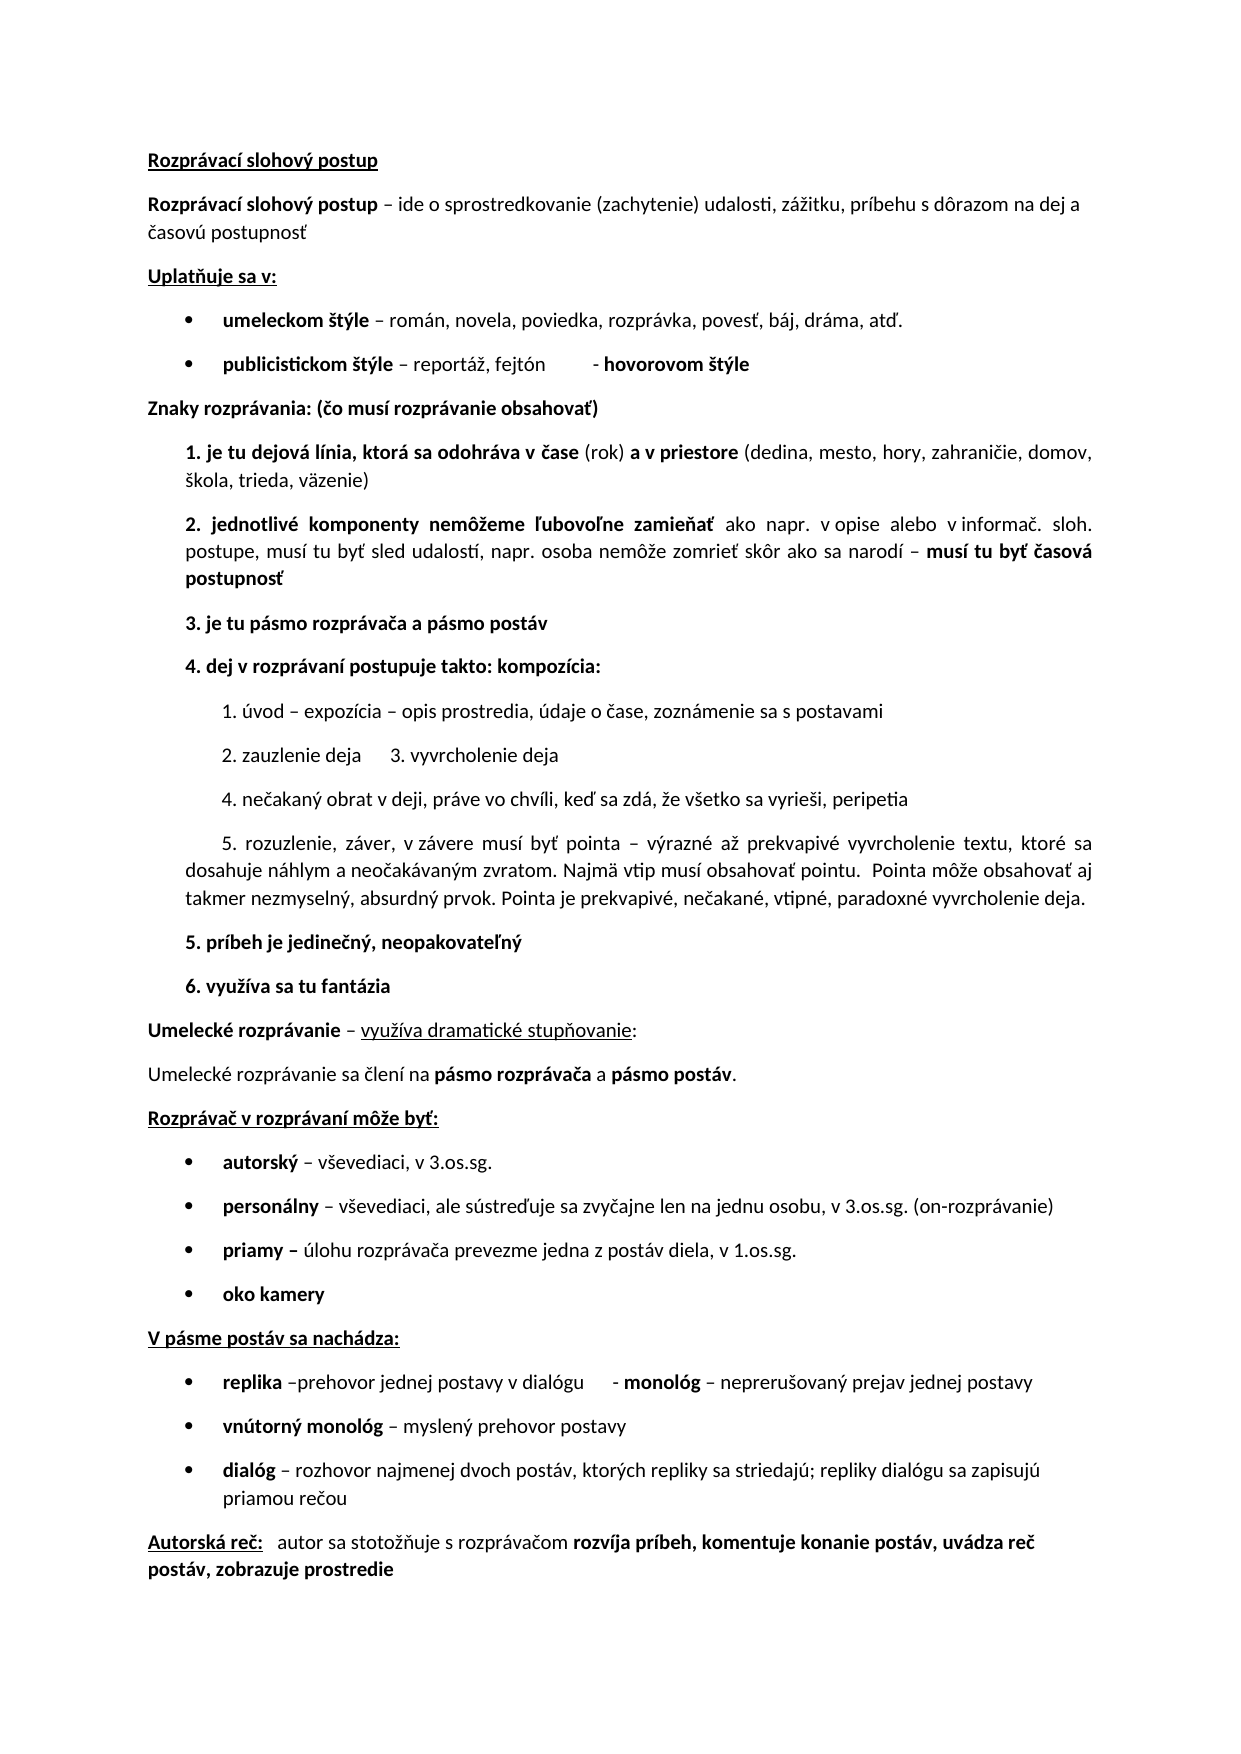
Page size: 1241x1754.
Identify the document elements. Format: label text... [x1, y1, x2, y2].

text 1. úvod – expozícia – opis prostredia, údaje o čase, zoznámenie sa s postavami [185, 698, 1093, 723]
text Rozprávací slohový postup [148, 148, 1093, 173]
text 2. zauzlenie deja 3. vyvrcholenie deja [185, 742, 1093, 767]
text 5. príbeh je jedinečný, neopakovateľný [148, 929, 1093, 954]
text 4. dej v rozprávaní postupuje takto: kompozícia: [185, 654, 1093, 679]
text 4. nečakaný obrat v deji, práve vo chvíli, keď sa zdá, že všetko sa vyrieši, peripetia [185, 786, 1093, 811]
text Rozprávací slohový postup – ide o sprostredkovanie (zachytenie) udalosti, zážitku, príbehu s dôrazom na dej a časovú postupnosť [148, 192, 1093, 244]
text Umelecké rozprávanie sa člení na pásmo rozprávača a pásmo postáv. [148, 1061, 1093, 1086]
list publicistickom štýle – reportáž, fejtón - hovorovom štýle [185, 351, 1093, 377]
text Rozprávač v rozprávaní môže byť: [148, 1105, 1093, 1131]
text V pásme postáv sa nachádza: [148, 1325, 1093, 1351]
text Umelecké rozprávanie – využíva dramatické stupňovanie: [148, 1017, 1093, 1042]
list priamy – úlohu rozprávača prevezme jedna z postáv diela, v 1.os.sg. [185, 1237, 1093, 1263]
text 3. je tu pásmo rozprávača a pásmo postáv [185, 610, 1093, 635]
list vnútorný monológ – myslený prehovor postavy [185, 1413, 1093, 1439]
list replika –prehovor jednej postavy v dialógu - monológ – neprerušovaný prejav jednej postavy [185, 1369, 1093, 1395]
text 2. jednotlivé komponenty nemôžeme ľubovoľne zamieňať ako napr. v opise alebo v informač. sloh. postupe, musí tu byť sled udalostí, napr. osoba nemôže zomrieť skôr ako sa narodí – musí tu byť časová postupnosť [185, 511, 1093, 591]
text Uplatňuje sa v: [148, 263, 1093, 288]
text 6. využíva sa tu fantázia [148, 973, 1093, 998]
text 1. je tu dejová línia, ktorá sa odohráva v čase (rok) a v priestore (dedina, mesto, hory, zahraničie, domov, škola, trieda, väzenie) [185, 439, 1093, 492]
text 5. rozuzlenie, záver, v závere musí byť pointa – výrazné až prekvapivé vyvrcholenie textu, ktoré sa dosahuje náhlym a neočakávaným zvratom. Najmä vtip musí obsahovať pointu. Pointa môže obsahovať aj takmer nezmyselný, absurdný prvok. Pointa je prekvapivé, nečakané, vtipné, paradoxné vyvrcholenie deja. [185, 830, 1093, 910]
text Znaky rozprávania: (čo musí rozprávanie obsahovať) [148, 395, 1093, 421]
list dialóg – rozhovor najmenej dvoch postáv, ktorých repliky sa striedajú; repliky dialógu sa zapisujú priamou rečou [185, 1458, 1093, 1510]
list umeleckom štýle – román, novela, poviedka, rozprávka, povesť, báj, dráma, atď. [185, 307, 1093, 333]
list personálny – vševediaci, ale sústreďuje sa zvyčajne len na jednu osobu, v 3.os.sg. (on-rozprávanie) [185, 1193, 1093, 1219]
list autorský – vševediaci, v 3.os.sg. [185, 1149, 1093, 1174]
list oko kamery [185, 1281, 1093, 1307]
text Autorská reč: autor sa stotožňuje s rozprávačom rozvíja príbeh, komentuje konanie postáv, uvádza reč postáv, zobrazuje prostredie [148, 1529, 1093, 1582]
